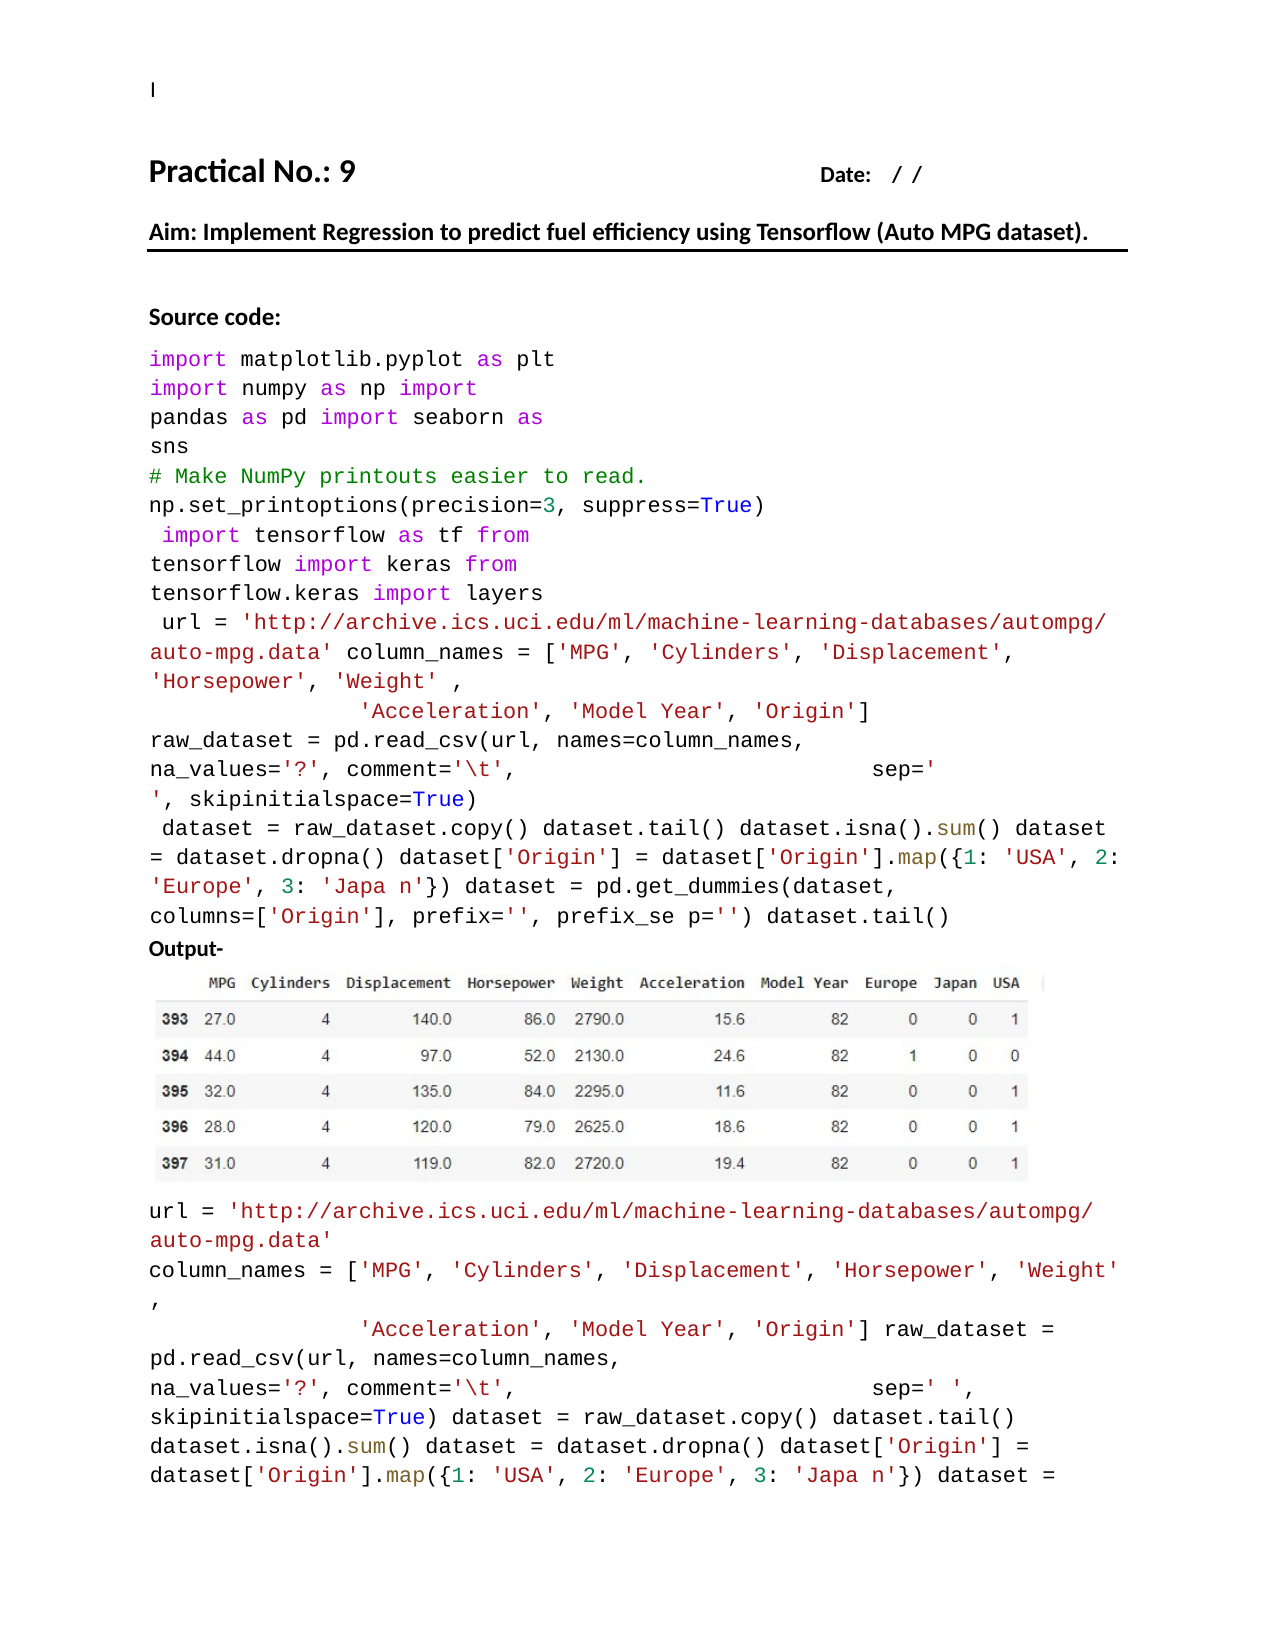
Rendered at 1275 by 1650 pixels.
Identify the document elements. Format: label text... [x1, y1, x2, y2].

text Source code: [148, 301, 1101, 331]
text np.set_printoptions(precision=3, suppress=True) [148, 494, 1123, 519]
text 'Acceleration', 'Model Year', 'Origin'] raw_dataset = pd.read_csv(url, names=column_names, na_values='?', comment='\t', sep=' ', skipinitialspace=True) [148, 700, 938, 813]
text column_names = ['MPG', 'Cylinders', 'Displacement', 'Horsepower', 'Weight' , [148, 1259, 1124, 1313]
text import tensorflow as tf from tensorflow import keras from tensorflow.keras import layers [148, 524, 610, 607]
text Aim: Implement Regression to predict fuel efficiency using Tensorflow (Auto MPG dataset). [148, 216, 1101, 247]
text import matplotlib.pyplot as plt import numpy as np import pandas as pd import seaborn as sns [148, 348, 557, 460]
picture [155, 964, 1045, 1186]
text # Make NumPy printouts easier to read. [148, 465, 964, 490]
text url = 'http://archive.ics.uci.edu/ml/machine-learning-databases/autompg/auto-mpg.data' column_names = ['MPG', 'Cylinders', 'Displacement', 'Horsepower', 'Weight' , [148, 612, 1124, 695]
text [148, 1318, 1123, 1489]
subtitle Practical No.: 9 Date: / / [148, 150, 1130, 191]
subtitle Output- [148, 934, 1130, 962]
text dataset = raw_dataset.copy() dataset.tail() dataset.isna().sum() dataset = dataset.dropna() dataset['Origin'] = dataset['Origin'].map({1: 'USA', 2: 'Europe', 3: 'Japa n'}) dataset = pd.get_dummies(dataset, columns=['Origin'], prefix='', prefix_se p='') dataset.tail() [148, 817, 1123, 929]
text url = 'http://archive.ics.uci.edu/ml/machine-learning-databases/autompg/auto-mpg.data' [148, 1200, 1124, 1254]
